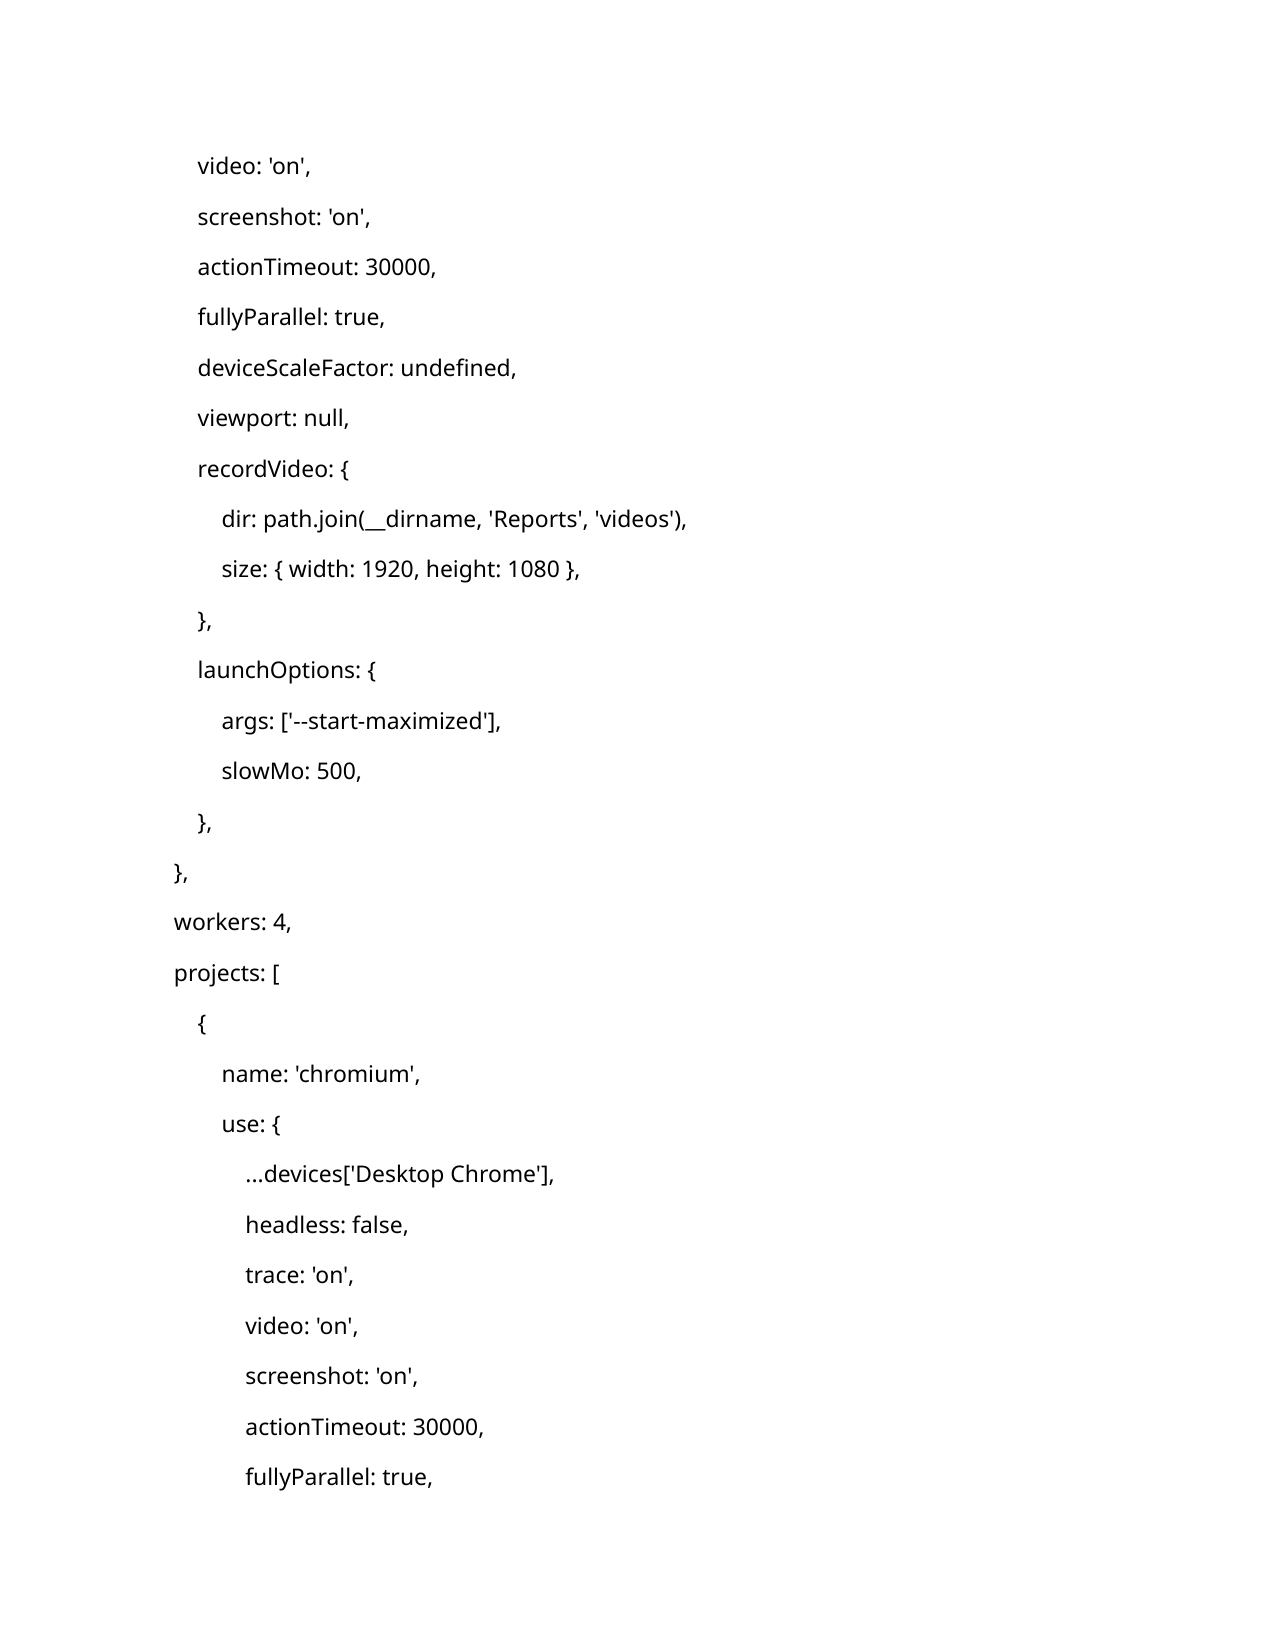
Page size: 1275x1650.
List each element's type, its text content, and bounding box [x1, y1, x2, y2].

text video: 'on', [150, 1309, 1125, 1341]
text launchOptions: { [150, 654, 1125, 685]
text ...devices['Desktop Chrome'], [150, 1158, 1125, 1189]
text name: 'chromium', [150, 1057, 1125, 1089]
text fullyParallel: true, [150, 1461, 1125, 1492]
text dir: path.join(__dirname, 'Reports', 'videos'), [150, 503, 1125, 534]
text screenshot: 'on', [150, 1360, 1125, 1391]
text screenshot: 'on', [150, 200, 1125, 232]
text }, [150, 856, 1125, 887]
text actionTimeout: 30000, [150, 1410, 1125, 1442]
text slowMo: 500, [150, 755, 1125, 786]
text actionTimeout: 30000, [150, 251, 1125, 282]
text trace: 'on', [150, 1259, 1125, 1290]
text fullyParallel: true, [150, 301, 1125, 332]
text video: 'on', [150, 150, 1125, 181]
text }, [150, 604, 1125, 635]
text workers: 4, [150, 906, 1125, 937]
text recordVideo: { [150, 452, 1125, 484]
text args: ['--start-maximized'], [150, 704, 1125, 736]
text deviceScaleFactor: undefined, [150, 352, 1125, 383]
text size: { width: 1920, height: 1080 }, [150, 553, 1125, 584]
text viewport: null, [150, 402, 1125, 433]
text }, [150, 805, 1125, 837]
text use: { [150, 1108, 1125, 1139]
text projects: [ [150, 957, 1125, 988]
text { [150, 1007, 1125, 1038]
text headless: false, [150, 1209, 1125, 1240]
